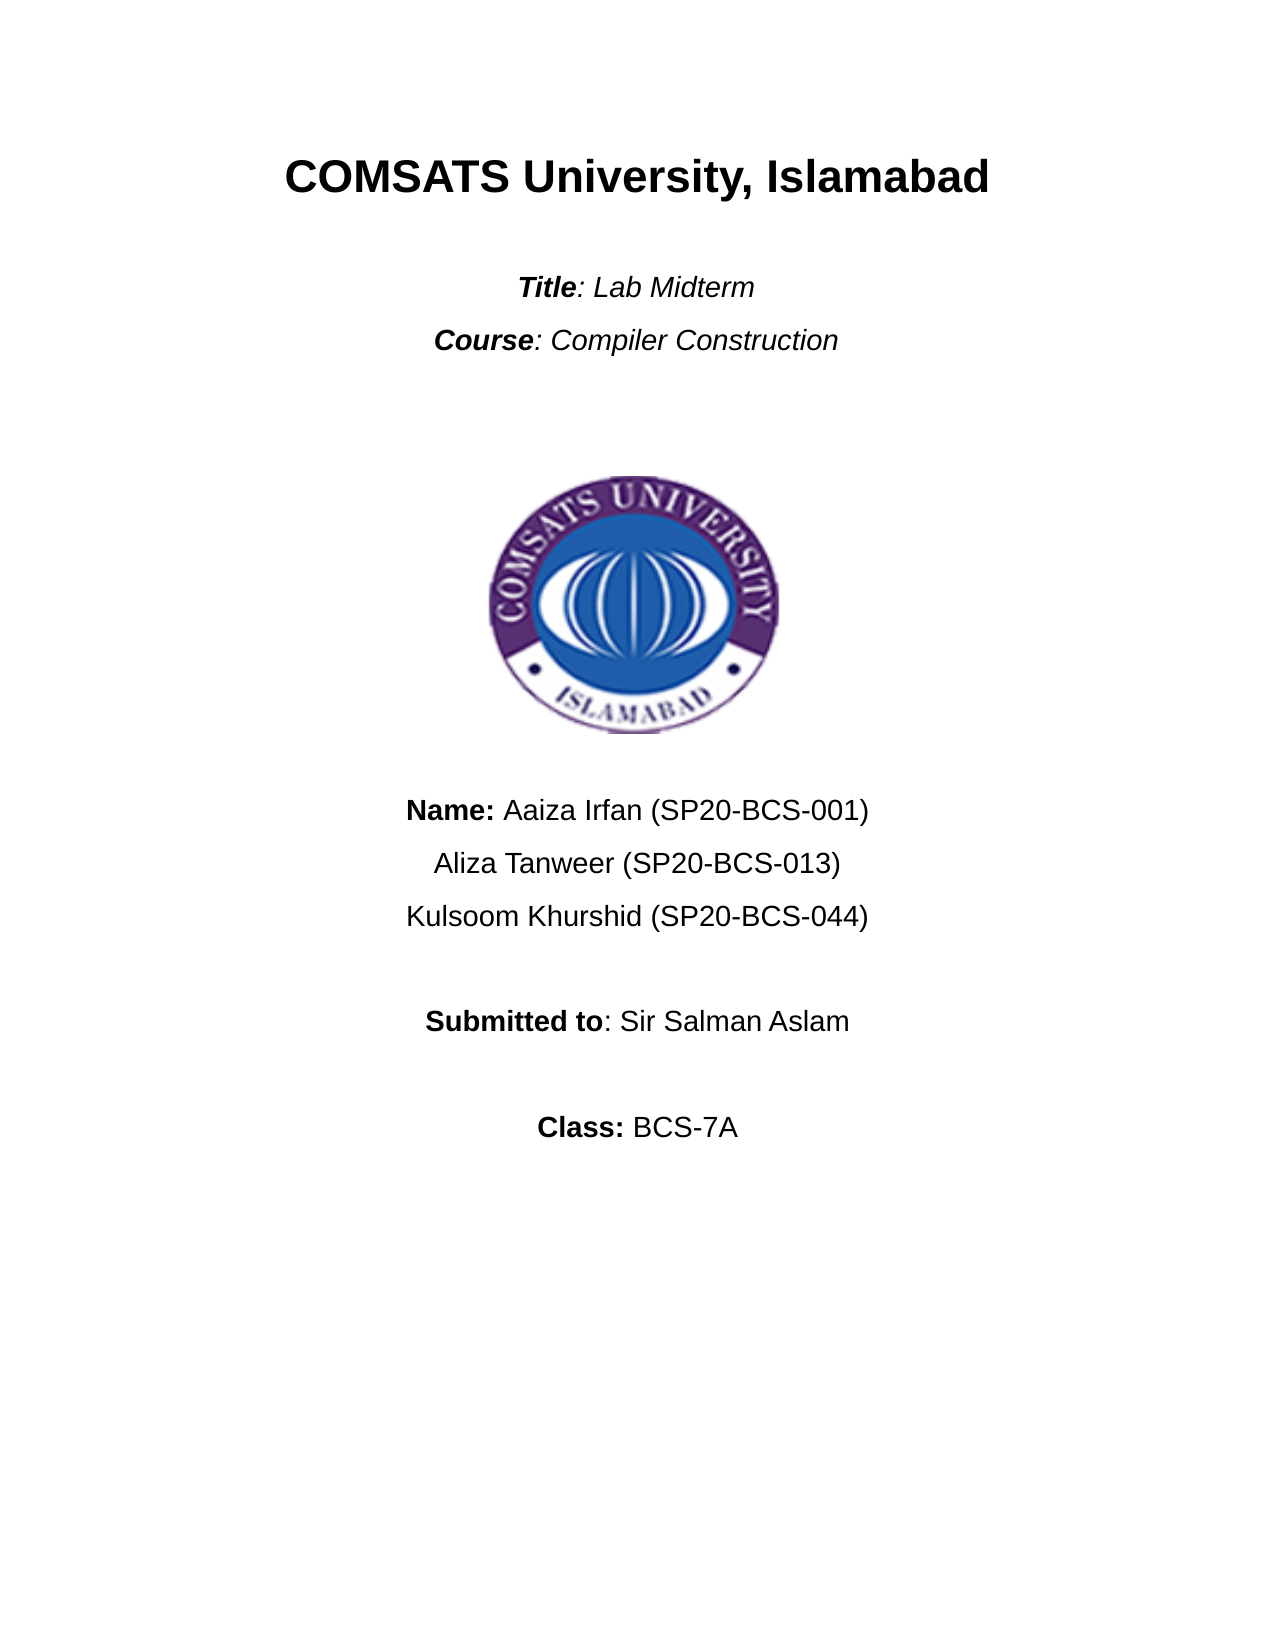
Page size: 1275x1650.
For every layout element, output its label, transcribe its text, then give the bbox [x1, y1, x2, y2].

text COMSATS University, Islamabad [150, 150, 1125, 203]
text Title: Lab Midterm [150, 270, 1125, 304]
text Course: Compiler Construction [150, 323, 1125, 357]
text Submitted to: Sir Salman Aslam [150, 1004, 1125, 1038]
text Kulsoom Khurshid (SP20-BCS-044) [150, 899, 1125, 932]
picture [487, 476, 788, 734]
text Name: Aaiza Irfan (SP20-BCS-001) [150, 793, 1125, 827]
text Class: BCS-7A [150, 1110, 1125, 1143]
text Aliza Tanweer (SP20-BCS-013) [150, 846, 1125, 879]
